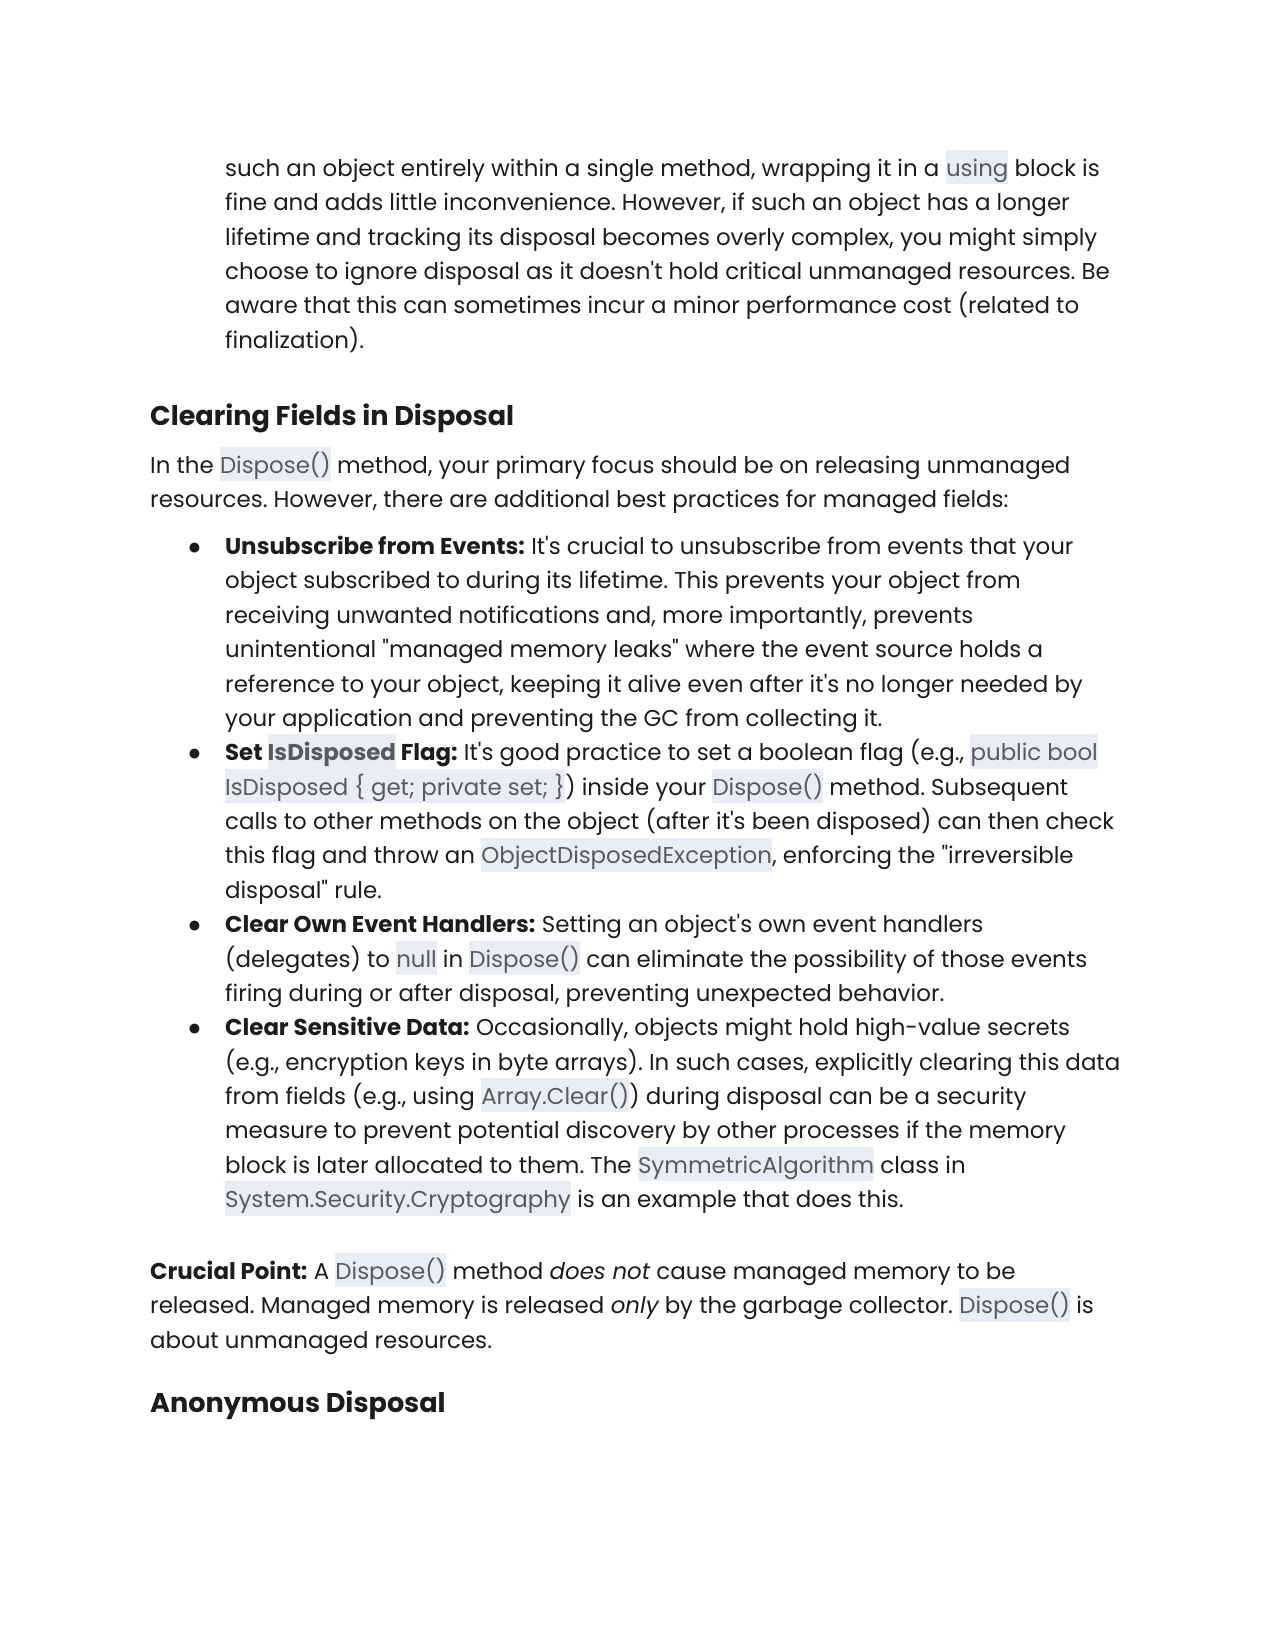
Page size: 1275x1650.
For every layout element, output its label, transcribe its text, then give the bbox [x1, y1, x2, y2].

subtitle Clearing Fields in Disposal [150, 394, 1125, 434]
list Unsubscribe from Events: It's crucial to unsubscribe from events that your object subscribed to during its lifetime. This prevents your object from receiving unwanted notifications and, more importantly, prevents unintentional "managed memory leaks" where the event source holds a reference to your object, keeping it alive even after it's no longer needed by your application and preventing the GC from collecting it. [187, 528, 1125, 734]
list Clear Sensitive Data: Occasionally, objects might hold high-value secrets (e.g., encryption keys in byte arrays). In such cases, explicitly clearing this data from fields (e.g., using Array.Clear()) during disposal can be a security measure to prevent potential discovery by other processes if the memory block is later allocated to them. The SymmetricAlgorithm class in System.Security.Cryptography is an example that does this. [187, 1009, 1125, 1216]
text Crucial Point: A Dispose() method does not cause managed memory to be released. Managed memory is released only by the garbage collector. Dispose() is about unmanaged resources. [150, 1253, 1125, 1356]
text In the Dispose() method, your primary focus should be on releasing unmanaged resources. However, there are additional best practices for managed fields: [150, 447, 1125, 516]
list Clear Own Event Handlers: Setting an object's own event handlers (delegates) to null in Dispose() can eliminate the possibility of those events firing during or after disposal, preventing unexpected behavior. [187, 906, 1125, 1009]
subtitle Anonymous Disposal [150, 1381, 1125, 1422]
list Set IsDisposed Flag: It's good practice to set a boolean flag (e.g., public bool IsDisposed { get; private set; }) inside your Dispose() method. Subsequent calls to other methods on the object (after it's been disposed) can then check this flag and throw an ObjectDisposedException, enforcing the "irreversible disposal" rule. [187, 734, 1125, 906]
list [187, 150, 1125, 356]
